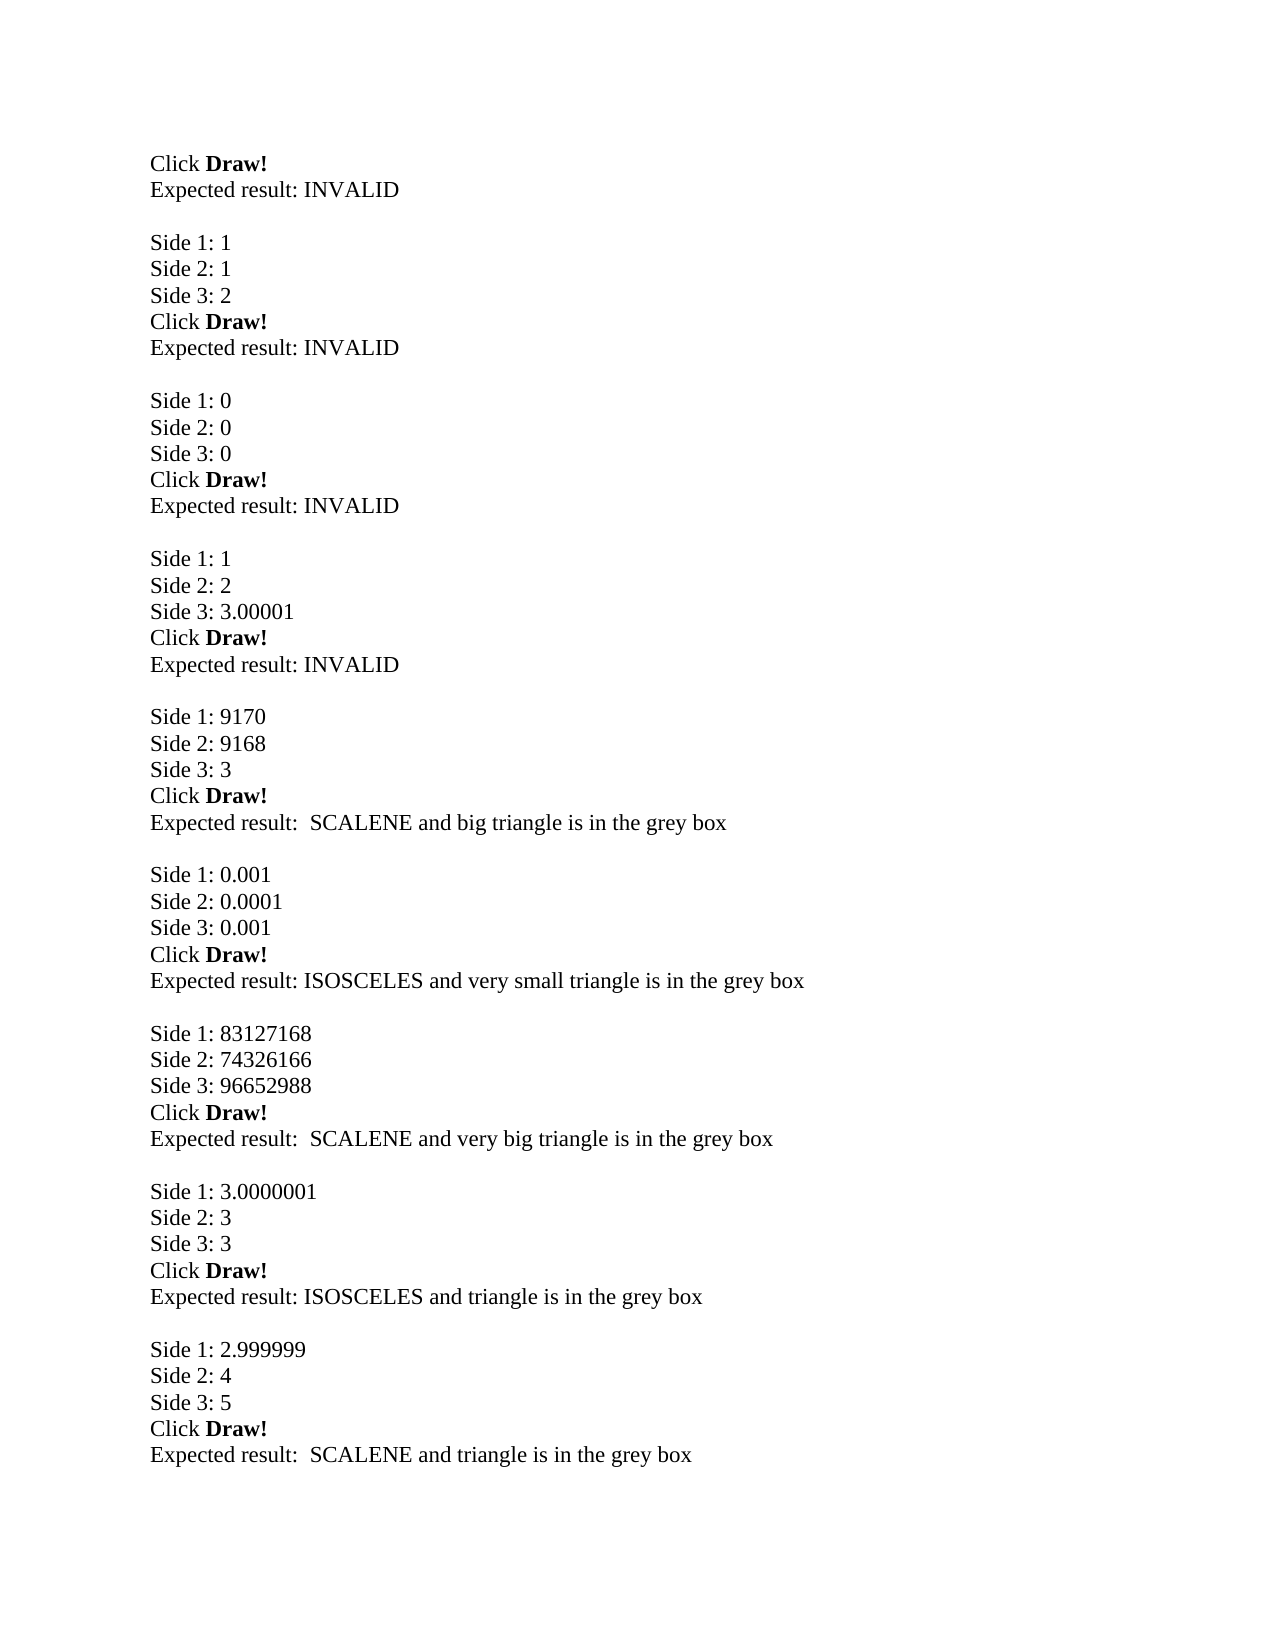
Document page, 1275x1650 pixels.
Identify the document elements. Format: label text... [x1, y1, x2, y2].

text Side 2: 2 [150, 572, 1125, 598]
text Expected result: INVALID [150, 651, 1125, 677]
text Click Draw! [150, 308, 1125, 334]
text Expected result: INVALID [150, 176, 1125, 203]
text Click Draw! [150, 1099, 1125, 1125]
text Expected result: ISOSCELES and triangle is in the grey box [150, 1283, 1125, 1309]
text Click Draw! [150, 941, 1125, 967]
text Side 1: 3.0000001 [150, 1178, 1125, 1204]
text Side 1: 9170 [150, 703, 1125, 730]
text Side 2: 3 [150, 1204, 1125, 1231]
text Expected result: INVALID [150, 493, 1125, 519]
text Side 1: 0.001 [150, 862, 1125, 888]
text Side 3: 3 [150, 1231, 1125, 1257]
text Click Draw! [150, 150, 1125, 176]
text Side 2: 9168 [150, 730, 1125, 756]
text Side 3: 96652988 [150, 1072, 1125, 1099]
text Click Draw! [150, 466, 1125, 493]
text Expected result: SCALENE and very big triangle is in the grey box [150, 1125, 1125, 1151]
text Side 1: 1 [150, 545, 1125, 572]
text Click Draw! [150, 1257, 1125, 1283]
text Side 2: 0.0001 [150, 888, 1125, 914]
text Side 2: 4 [150, 1362, 1125, 1389]
text Side 1: 1 [150, 229, 1125, 255]
text Side 2: 74326166 [150, 1046, 1125, 1072]
text Click Draw! [150, 782, 1125, 809]
text Side 3: 0.001 [150, 914, 1125, 941]
text Expected result: SCALENE and triangle is in the grey box [150, 1441, 1125, 1468]
text Click Draw! [150, 1415, 1125, 1441]
text Side 3: 2 [150, 282, 1125, 308]
text Side 3: 3.00001 [150, 598, 1125, 624]
text Side 1: 2.999999 [150, 1336, 1125, 1362]
text Expected result: SCALENE and big triangle is in the grey box [150, 809, 1125, 835]
text Expected result: INVALID [150, 334, 1125, 361]
text Side 2: 1 [150, 255, 1125, 282]
text Side 3: 3 [150, 756, 1125, 782]
text Click Draw! [150, 624, 1125, 651]
text Expected result: ISOSCELES and very small triangle is in the grey box [150, 967, 1125, 993]
text Side 1: 83127168 [150, 1020, 1125, 1046]
text Side 2: 0 [150, 413, 1125, 440]
text Side 1: 0 [150, 387, 1125, 413]
text Side 3: 0 [150, 440, 1125, 466]
text Side 3: 5 [150, 1389, 1125, 1415]
